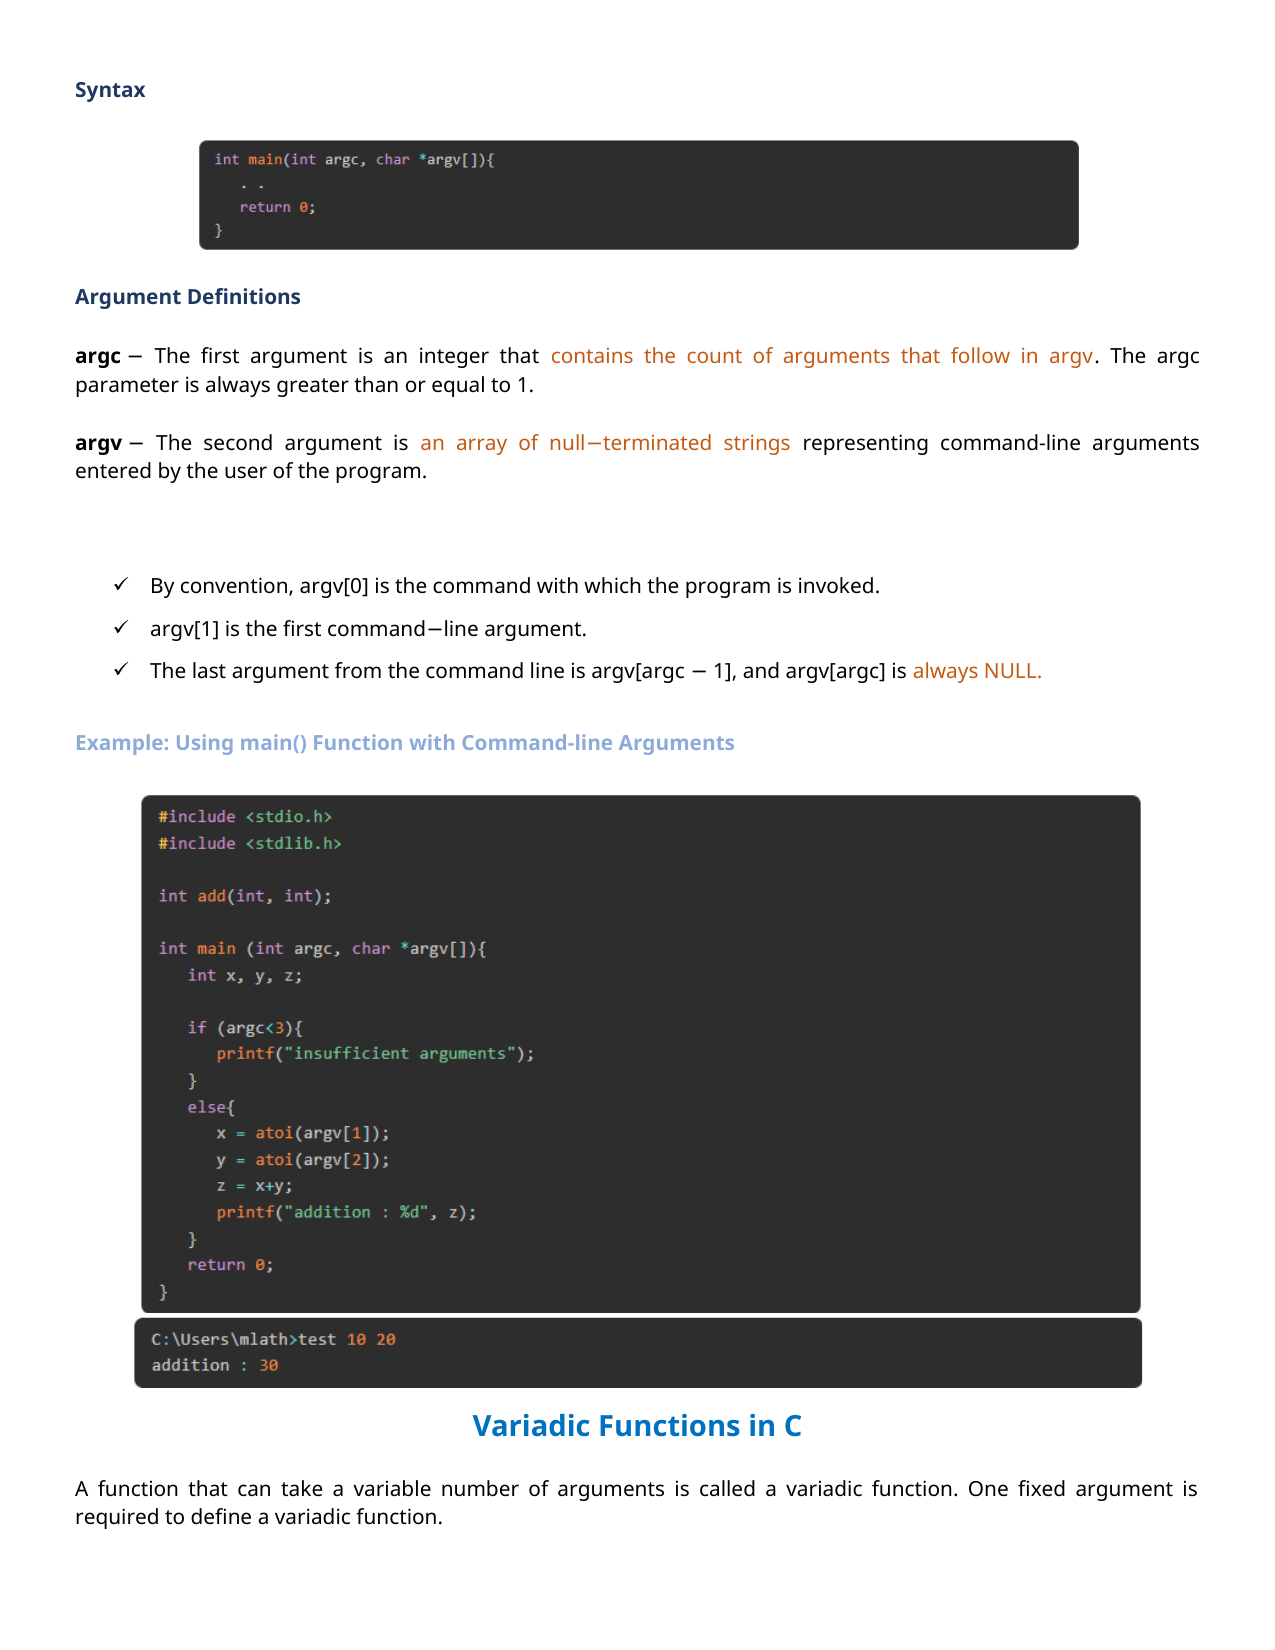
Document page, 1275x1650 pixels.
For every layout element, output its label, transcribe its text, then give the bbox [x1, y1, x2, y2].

list The last argument from the command line is argv[argc − 1], and argv[argc] is always NULL. [112, 657, 1200, 685]
subtitle Syntax [75, 75, 1200, 103]
list By convention, argv[0] is the command with which the program is invoked. [112, 571, 1200, 600]
picture [195, 134, 1080, 253]
subtitle Variadic Functions in C [75, 1405, 1200, 1445]
text A function that can take a variable number of arguments is called a variadic function. One fixed argument is required to define a variadic function. [75, 1474, 1200, 1531]
subtitle Example: Using main() Function with Command-line Arguments [75, 728, 1200, 757]
text argc − The first argument is an integer that contains the count of arguments that follow in argv. The argc parameter is always greater than or equal to 1. [75, 342, 1200, 398]
text argv − The second argument is an array of null−terminated strings representing command-line arguments entered by the user of the program. [75, 428, 1200, 484]
subtitle Argument Definitions [75, 282, 1200, 310]
list argv[1] is the first command−line argument. [112, 614, 1200, 642]
picture [132, 788, 1143, 1388]
